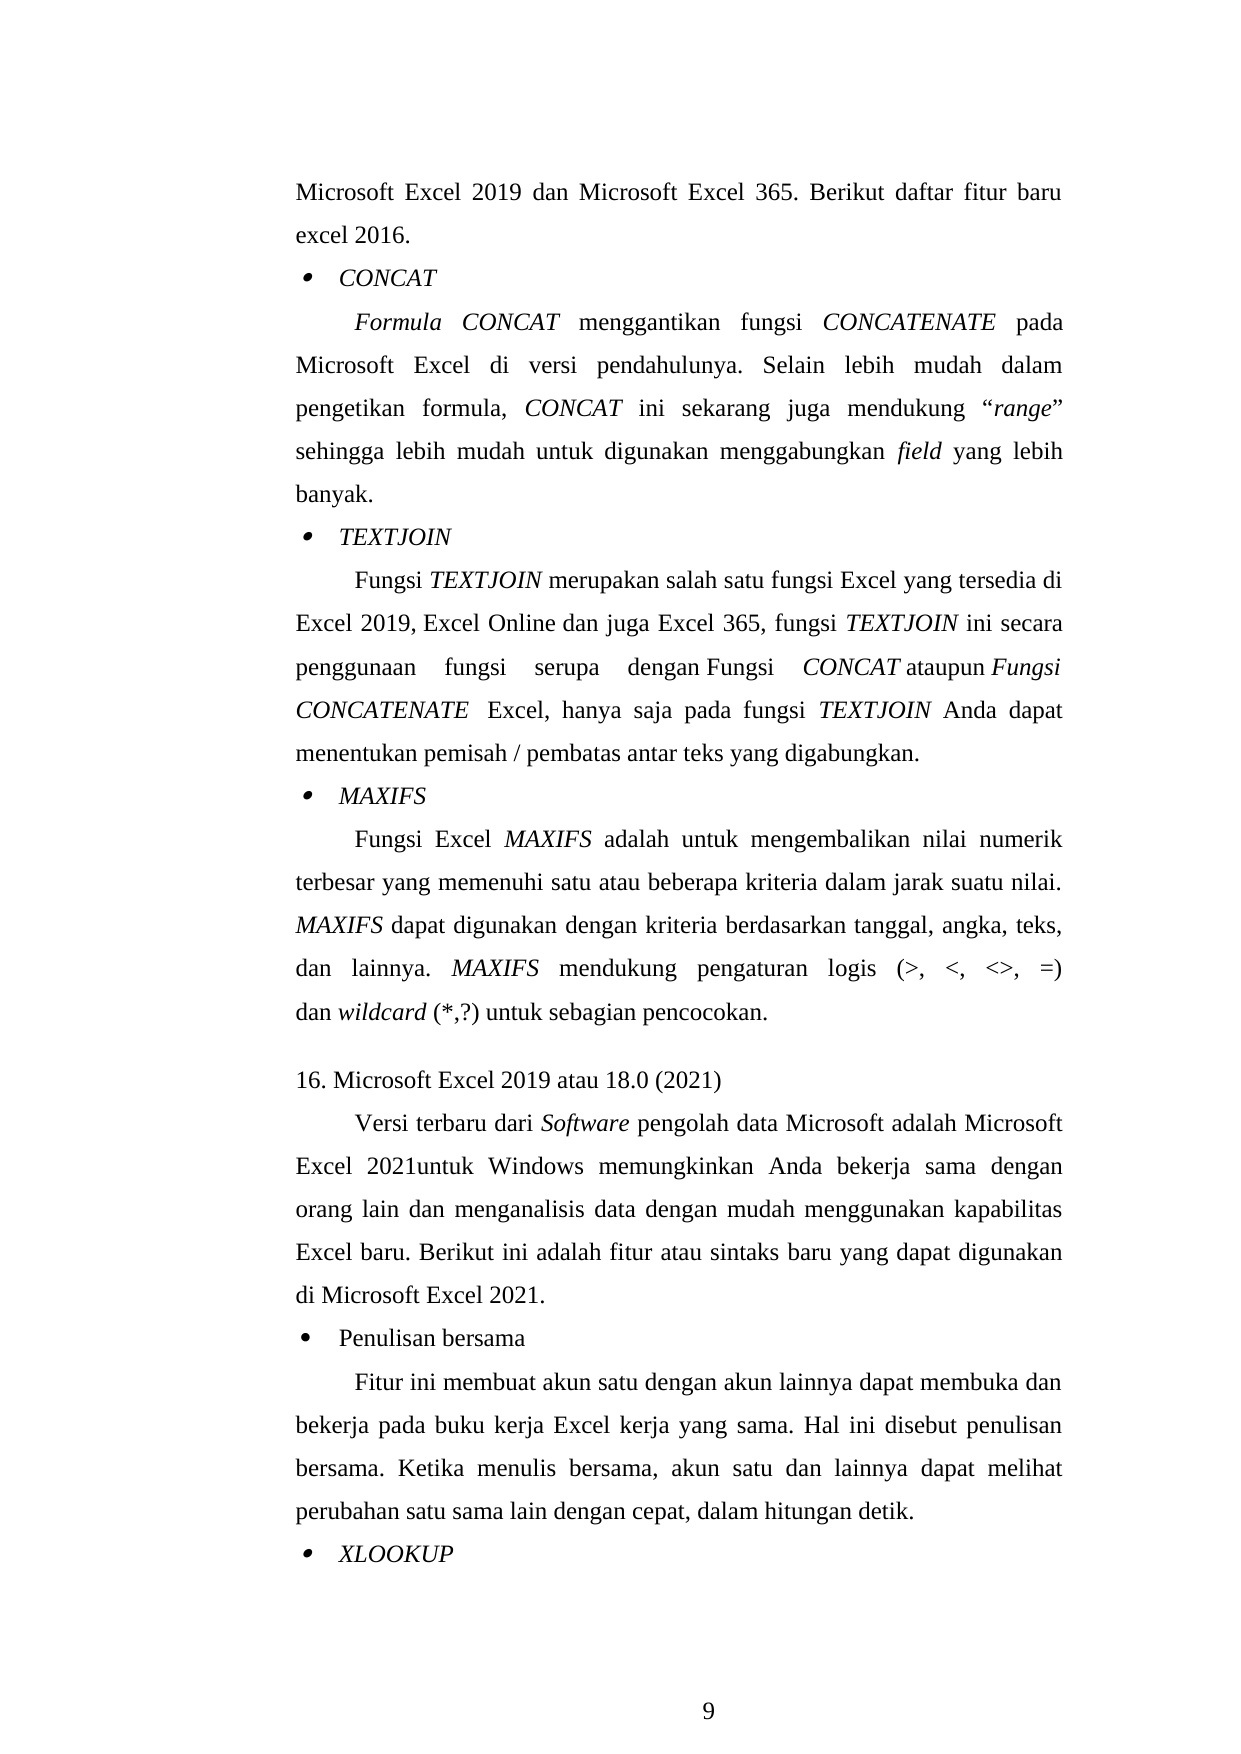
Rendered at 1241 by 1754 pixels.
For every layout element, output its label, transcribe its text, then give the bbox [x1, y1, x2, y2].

text Fungsi TEXTJOIN merupakan salah satu fungsi Excel yang tersedia di Excel 2019, Excel Online dan juga Excel 365, fungsi TEXTJOIN ini secara penggunaan fungsi serupa dengan Fungsi CONCAT ataupun Fungsi CONCATENATE Excel, hanya saja pada fungsi TEXTJOIN Anda dapat menentukan pemisah / pembatas antar teks yang digabungkan. [295, 565, 1063, 767]
list CONCAT [301, 263, 1063, 292]
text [295, 177, 1063, 249]
list TEXTJOIN [301, 522, 1063, 551]
list Penulisan bersama [301, 1323, 1063, 1352]
text Formula CONCAT menggantikan fungsi CONCATENATE pada Microsoft Excel di versi pendahulunya. Selain lebih mudah dalam pengetikan formula, CONCAT ini sekarang juga mendukung “range” sehingga lebih mudah untuk digunakan menggabungkan field yang lebih banyak. [295, 307, 1063, 508]
text Fitur ini membuat akun satu dengan akun lainnya dapat membuka dan bekerja pada buku kerja Excel kerja yang sama. Hal ini disebut penulisan bersama. Ketika menulis bersama, akun satu dan lainnya dapat melihat perubahan satu sama lain dengan cepat, dalam hitungan detik. [295, 1367, 1063, 1525]
list MAXIFS [301, 781, 1063, 810]
text Fungsi Excel MAXIFS adalah untuk mengembalikan nilai numerik terbesar yang memenuhi satu atau beberapa kriteria dalam jarak suatu nilai. MAXIFS dapat digunakan dengan kriteria berdasarkan tanggal, angka, teks, dan lainnya. MAXIFS mendukung pengaturan logis (>, <, <>, =) dan wildcard (*,?) untuk sebagian pencocokan. [295, 824, 1063, 1025]
list Microsoft Excel 2019 atau 18.0 (2021) [295, 1065, 1063, 1093]
list XLOOKUP [301, 1539, 1063, 1568]
text Versi terbaru dari Software pengolah data Microsoft adalah Microsoft Excel 2021untuk Windows memungkinkan Anda bekerja sama dengan orang lain dan menganalisis data dengan mudah menggunakan kapabilitas Excel baru. Berikut ini adalah fitur atau sintaks baru yang dapat digunakan di Microsoft Excel 2021. [295, 1108, 1063, 1309]
